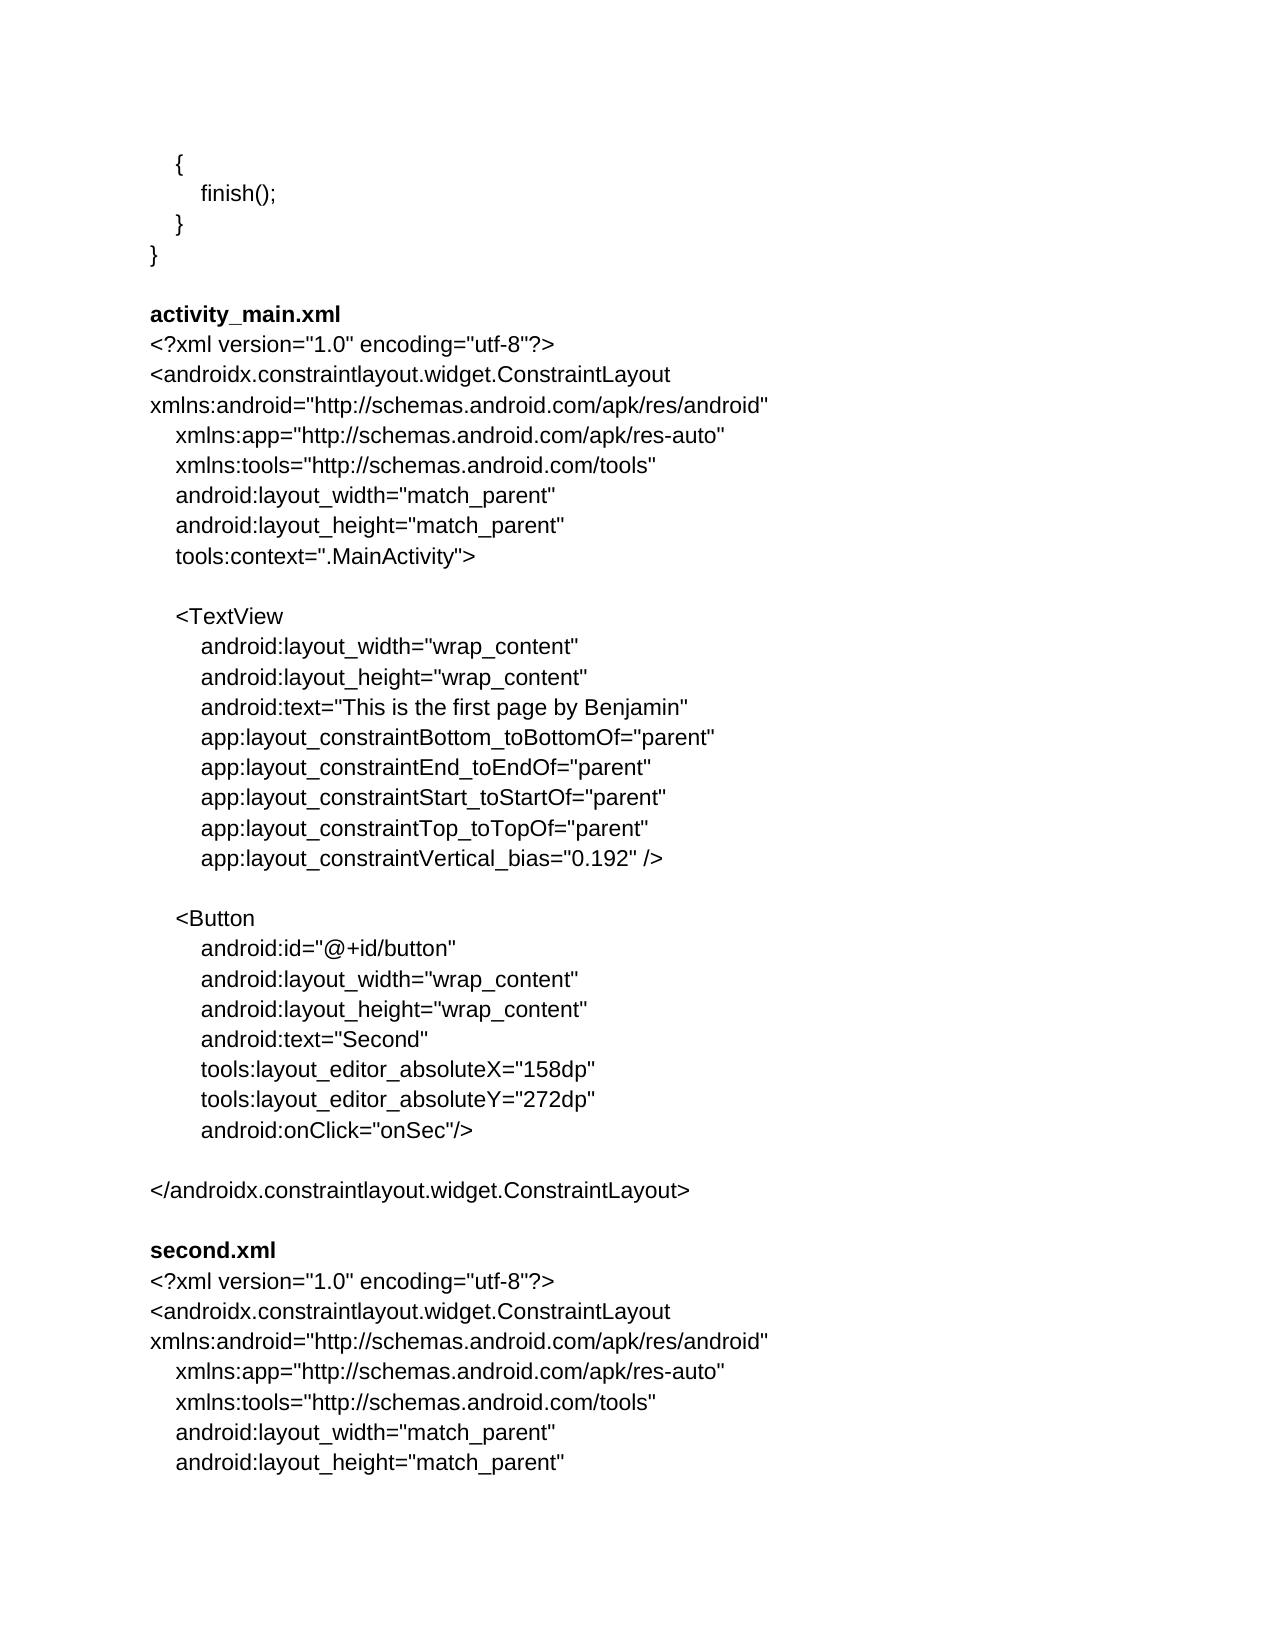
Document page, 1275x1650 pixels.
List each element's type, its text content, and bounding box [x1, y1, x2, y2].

text android:id="@+id/button" [150, 935, 1125, 962]
text app:layout_constraintEnd_toEndOf="parent" [150, 754, 1125, 781]
text finish(); [150, 180, 1125, 207]
text app:layout_constraintStart_toStartOf="parent" [150, 784, 1125, 811]
text second.xml [150, 1237, 1125, 1264]
text android:layout_height="match_parent" [150, 1449, 1125, 1475]
text android:onClick="onSec"/> [150, 1117, 1125, 1143]
text <Button [150, 905, 1125, 932]
text android:text="Second" [150, 1026, 1125, 1052]
text tools:layout_editor_absoluteX="158dp" [150, 1056, 1125, 1083]
text xmlns:tools="http://schemas.android.com/tools" [150, 452, 1125, 478]
text <androidx.constraintlayout.widget.ConstraintLayout xmlns:android="http://schemas.android.com/apk/res/android" [150, 361, 1125, 418]
text <androidx.constraintlayout.widget.ConstraintLayout xmlns:android="http://schemas.android.com/apk/res/android" [150, 1298, 1125, 1354]
text android:layout_height="wrap_content" [150, 996, 1125, 1022]
text <?xml version="1.0" encoding="utf-8"?> [150, 331, 1125, 358]
text activity_main.xml [150, 301, 1125, 327]
text </androidx.constraintlayout.widget.ConstraintLayout> [150, 1177, 1125, 1203]
text } [150, 210, 1125, 237]
text android:text="This is the first page by Benjamin" [150, 694, 1125, 720]
text app:layout_constraintVertical_bias="0.192" /> [150, 845, 1125, 871]
text { [150, 150, 1125, 176]
text android:layout_width="wrap_content" [150, 966, 1125, 992]
text xmlns:app="http://schemas.android.com/apk/res-auto" [150, 422, 1125, 448]
text tools:layout_editor_absoluteY="272dp" [150, 1086, 1125, 1113]
text xmlns:tools="http://schemas.android.com/tools" [150, 1388, 1125, 1415]
text android:layout_width="wrap_content" [150, 633, 1125, 660]
text android:layout_height="wrap_content" [150, 663, 1125, 690]
text tools:context=".MainActivity"> [150, 543, 1125, 569]
text xmlns:app="http://schemas.android.com/apk/res-auto" [150, 1358, 1125, 1385]
text app:layout_constraintBottom_toBottomOf="parent" [150, 724, 1125, 750]
text app:layout_constraintTop_toTopOf="parent" [150, 814, 1125, 841]
text android:layout_width="match_parent" [150, 482, 1125, 509]
text android:layout_width="match_parent" [150, 1419, 1125, 1445]
text <TextView [150, 603, 1125, 629]
text android:layout_height="match_parent" [150, 512, 1125, 539]
text <?xml version="1.0" encoding="utf-8"?> [150, 1268, 1125, 1294]
text } [150, 241, 1125, 267]
